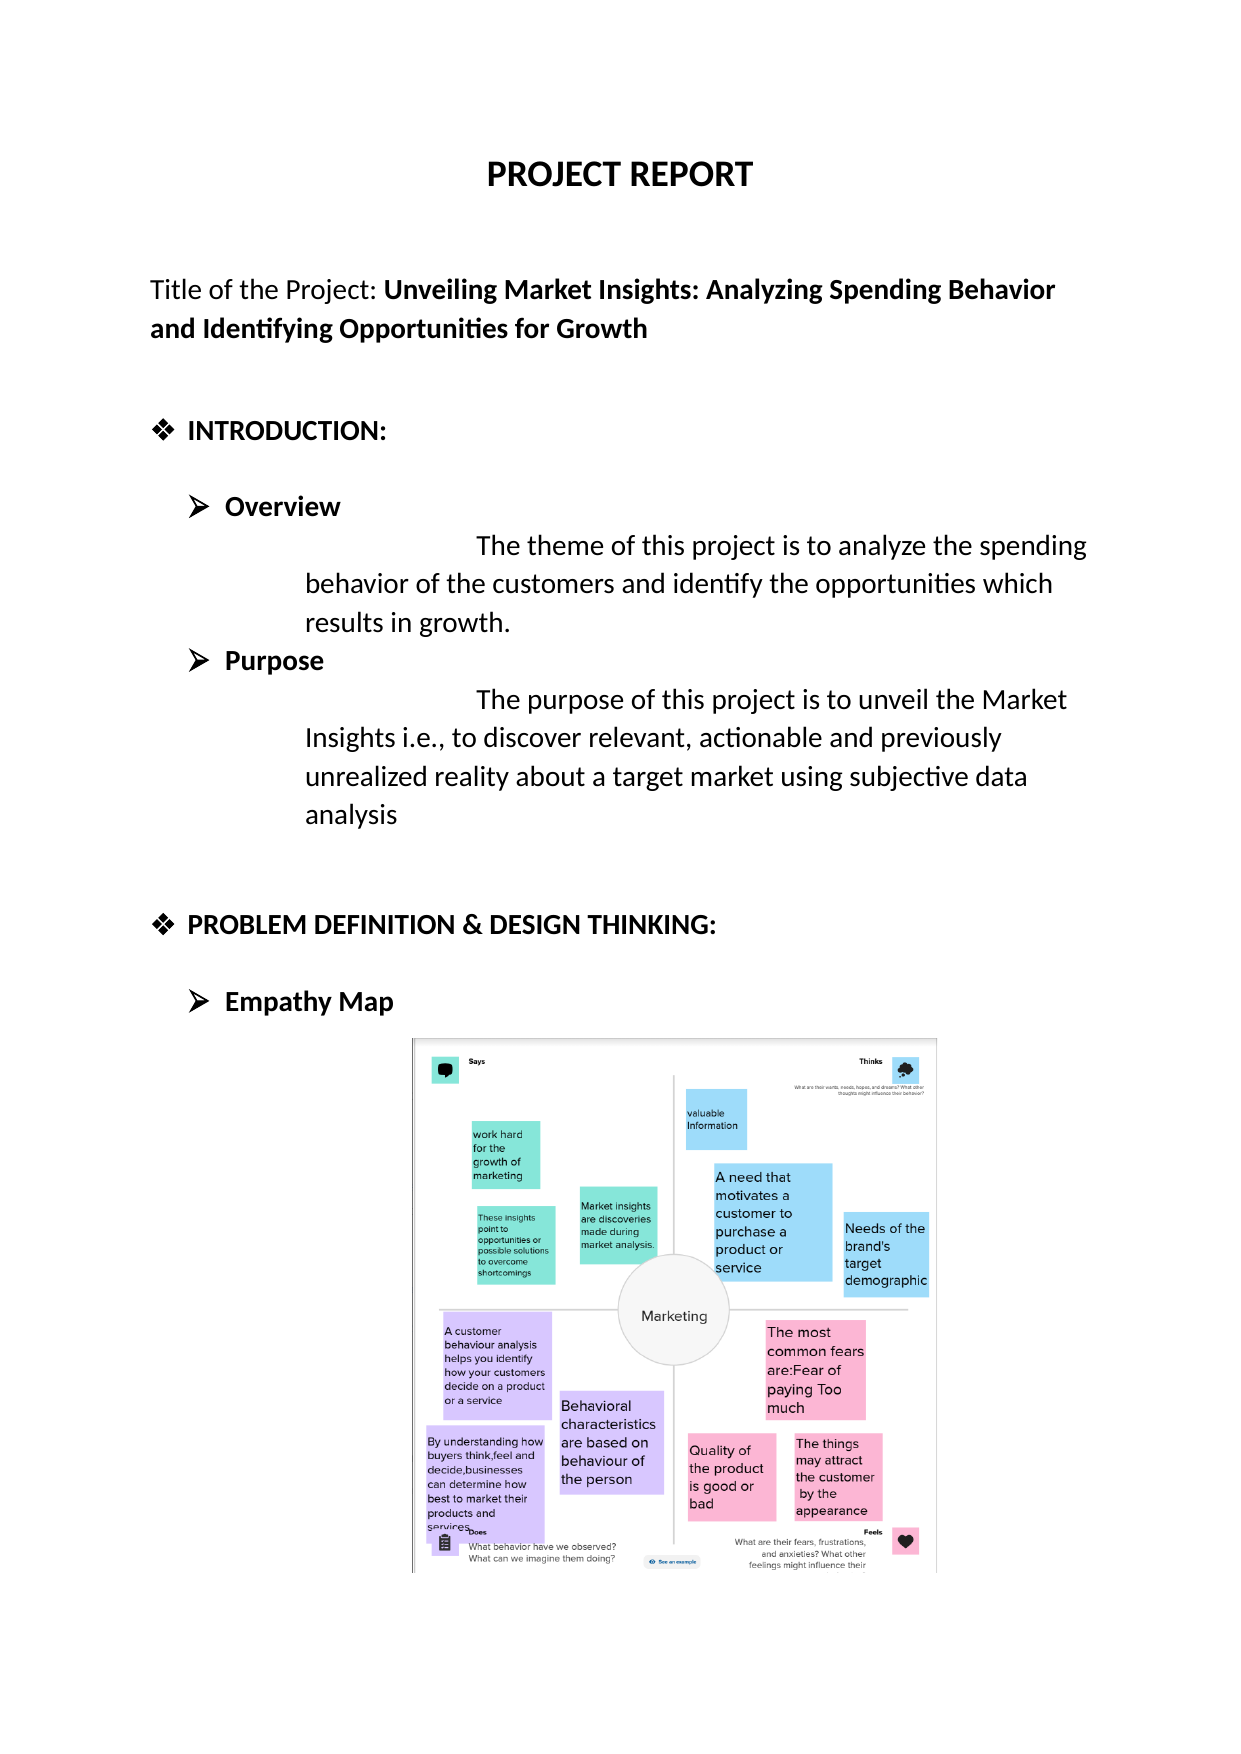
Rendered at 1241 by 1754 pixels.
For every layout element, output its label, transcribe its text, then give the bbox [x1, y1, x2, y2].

list Empathy Map [187, 983, 1090, 1019]
text PROJECT REPORT [150, 150, 1090, 196]
list INTRODUCTION: [150, 412, 1090, 447]
list PROBLEM DEFINITION & DESIGN THINKING: [150, 906, 1090, 942]
list Overview [187, 488, 1090, 524]
list The purpose of this project is to unveil the Market Insights i.e., to discover relevant, actionable and previously unrealized reality about a target market using subjective data analysis [305, 681, 1090, 832]
text Title of the Project: Unveiling Market Insights: Analyzing Spending Behavior and Identifying Opportunities for Growth [150, 271, 1090, 345]
picture [412, 1038, 938, 1573]
list Purpose [187, 642, 1090, 678]
list The theme of this project is to analyze the spending behavior of the customers and identify the opportunities which results in growth. [305, 527, 1090, 639]
